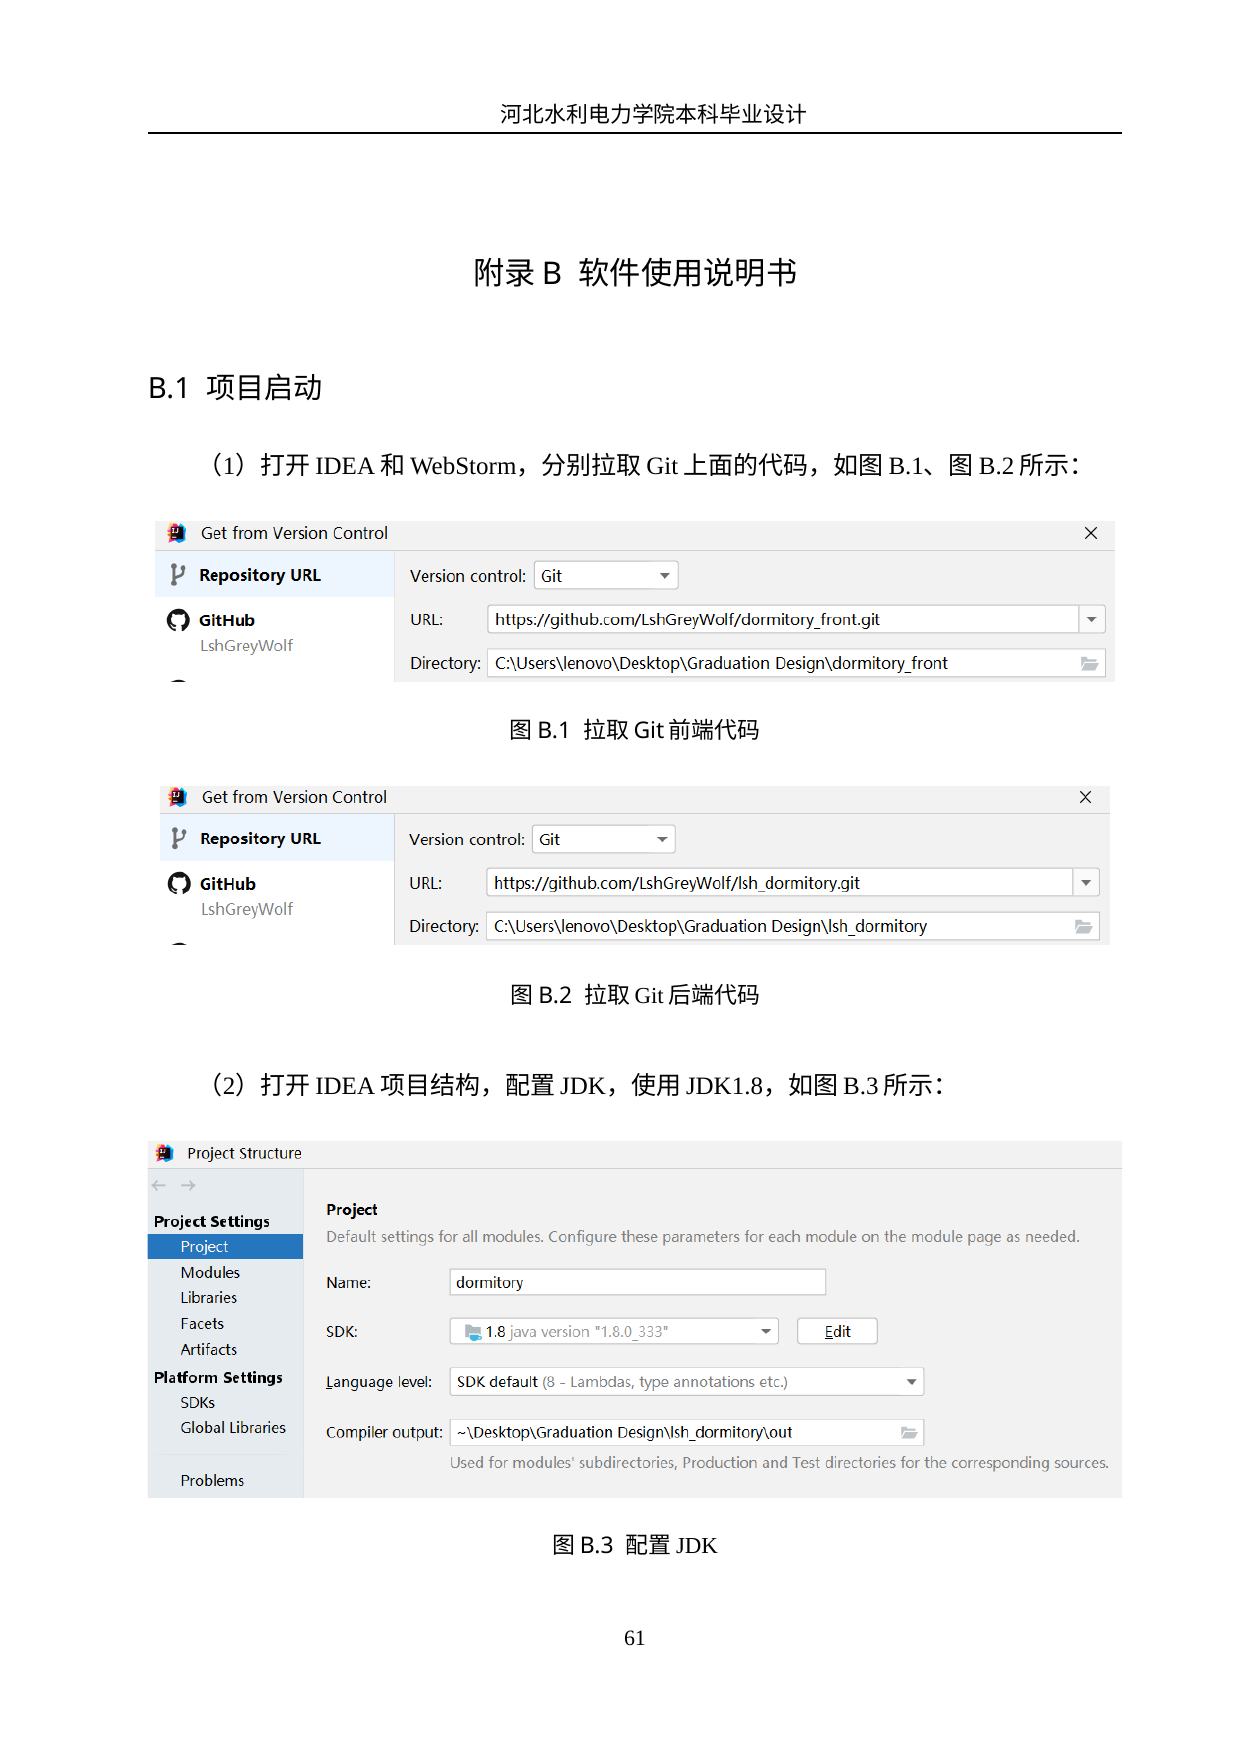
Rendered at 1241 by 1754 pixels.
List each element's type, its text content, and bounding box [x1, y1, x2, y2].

text 图B.1 拉取Git前端代码 [148, 696, 1122, 761]
text （1）打开IDEA和WebStorm，分别拉取Git上面的代码，如图B.1、图B.2所示： [148, 431, 1122, 496]
picture [159, 786, 1110, 945]
picture [155, 521, 1115, 682]
subtitle B.1 项目启动 [148, 354, 1122, 419]
picture [147, 1141, 1123, 1498]
text 图B.3 配置JDK [148, 1511, 1122, 1576]
text （2）打开IDEA项目结构，配置JDK，使用JDK1.8，如图B.3所示： [148, 1051, 1122, 1116]
text 图 B.2 拉取Git后端代码 [148, 961, 1122, 1026]
subtitle 附录B 软件使用说明书 [148, 239, 1122, 304]
